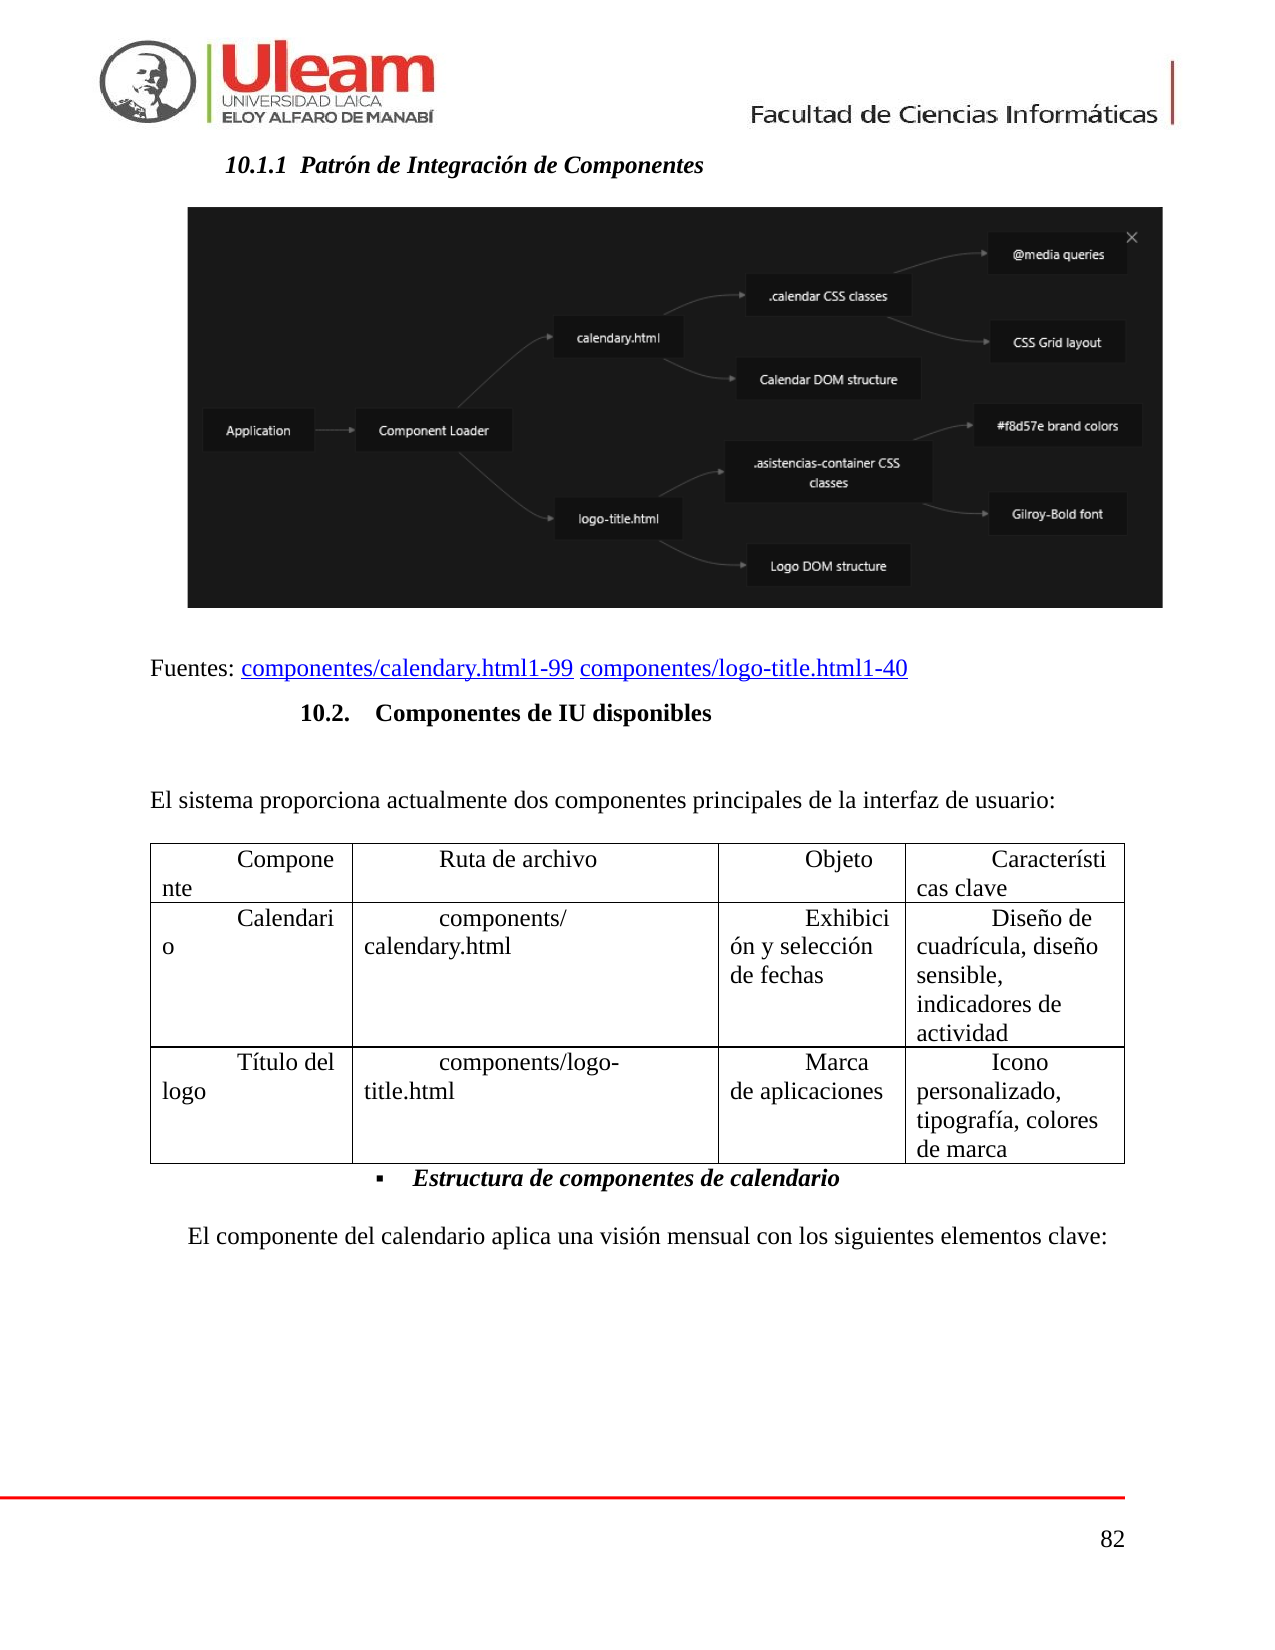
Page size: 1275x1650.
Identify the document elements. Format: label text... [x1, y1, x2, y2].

picture [92, 37, 1183, 130]
table_cell Marca de aplicaciones [719, 1048, 905, 1162]
table_cell Icono personalizado, tipografía, colores de marca [906, 1048, 1124, 1162]
subtitle Componentes de IU disponibles [225, 698, 1125, 727]
table_header Objeto [719, 844, 905, 902]
table_cell components/calendary.html [353, 903, 718, 1046]
text El sistema proporciona actualmente dos componentes principales de la interfaz de usuario: [150, 785, 1125, 814]
table_cell Exhibición y selección de fechas [719, 903, 905, 1046]
picture [187, 207, 1163, 608]
table_header Ruta de archivo [353, 844, 718, 902]
subtitle Patrón de Integración de Componentes [225, 150, 1125, 179]
table_cell Calendario [151, 903, 352, 1046]
text El componente del calendario aplica una visión mensual con los siguientes elementos clave: [187, 1221, 1125, 1250]
table_cell Título del logo [151, 1048, 352, 1162]
table_header Componente [151, 844, 352, 902]
table_cell Diseño de cuadrícula, diseño sensible, indicadores de actividad [906, 903, 1124, 1046]
table_header Características clave [906, 844, 1124, 902]
text Fuentes: componentes/calendary.html1-99 componentes/logo-title.html1-40 [150, 653, 1125, 682]
subtitle Estructura de componentes de calendario [375, 1164, 1125, 1192]
table_cell components/logo-title.html [353, 1048, 718, 1162]
